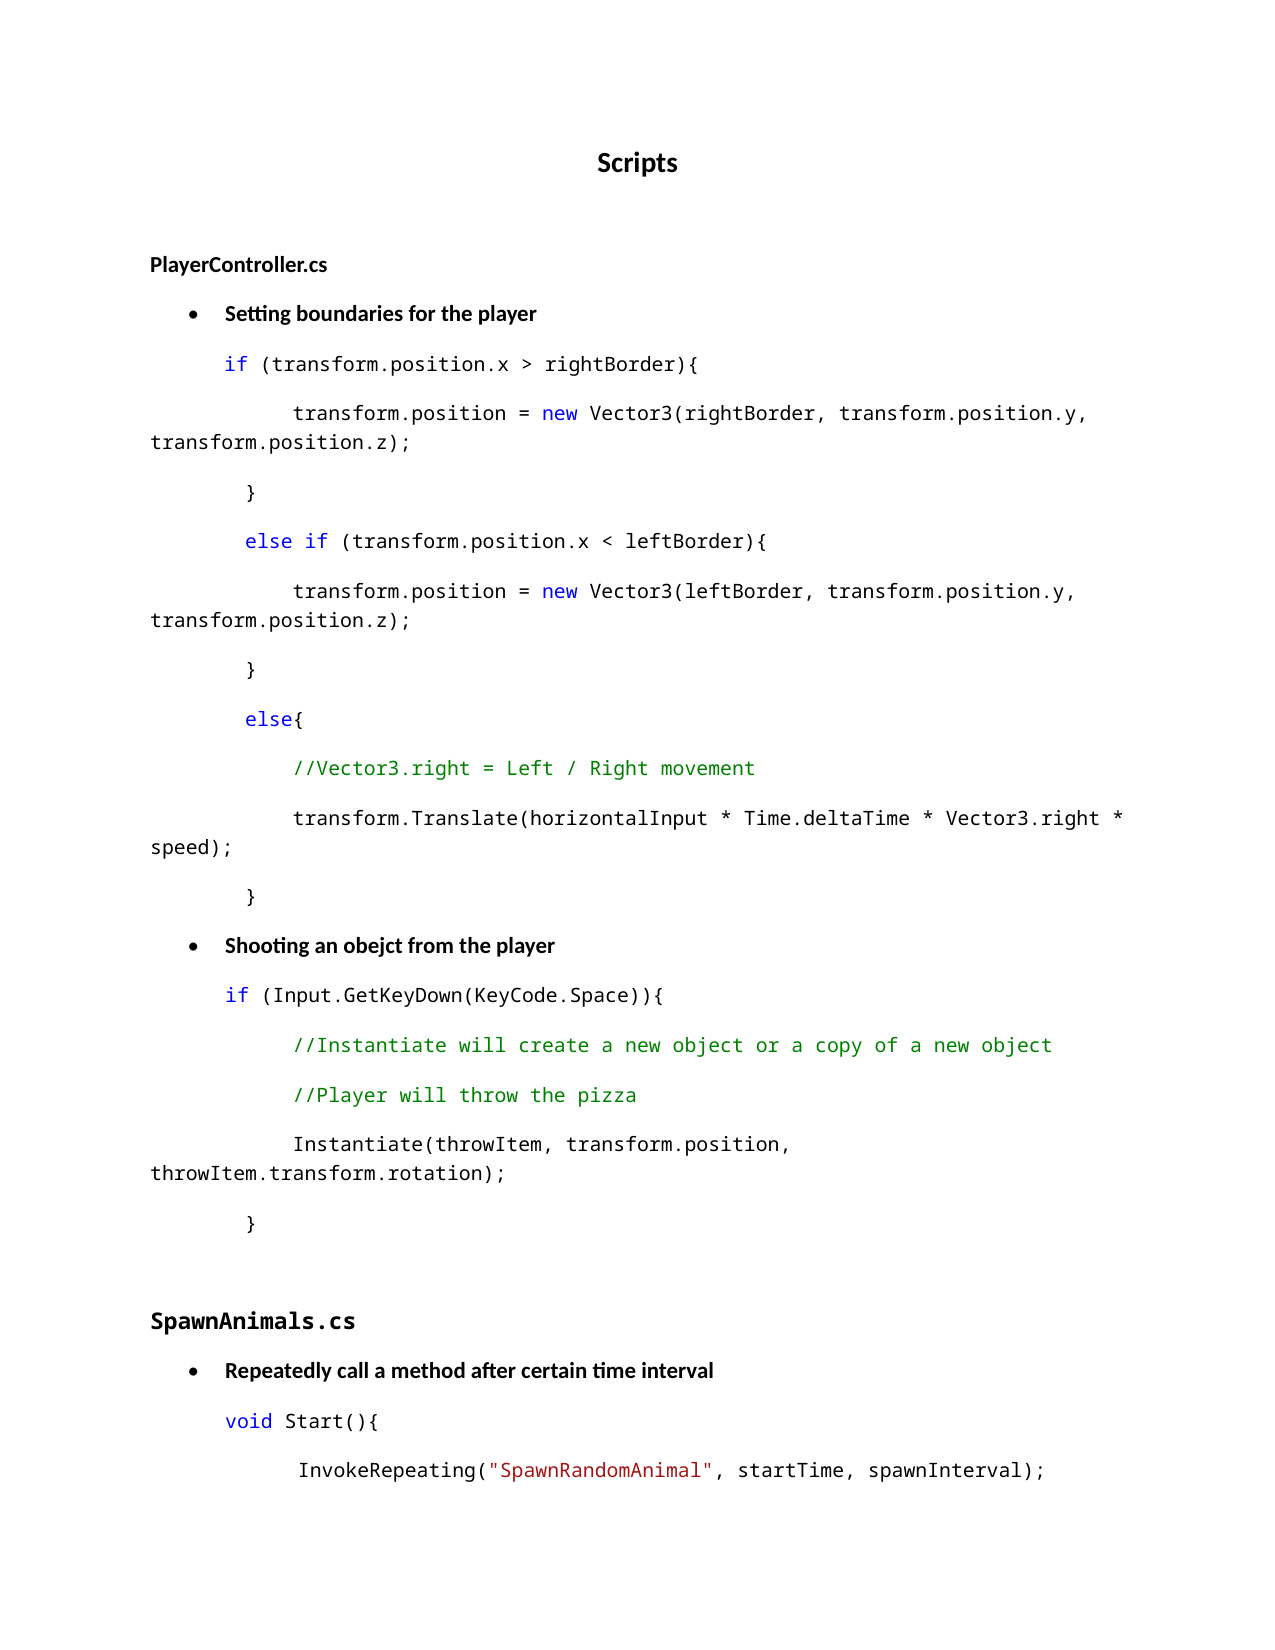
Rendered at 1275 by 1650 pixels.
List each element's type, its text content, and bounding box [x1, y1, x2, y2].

text } [150, 654, 1125, 682]
text } [150, 1207, 1125, 1236]
text transform.Translate(horizontalInput * Time.deltaTime * Vector3.right * speed); [150, 802, 1125, 860]
text transform.position = new Vector3(rightBorder, transform.position.y, transform.position.z); [150, 398, 1125, 455]
text if (transform.position.x > rightBorder){ [150, 348, 1125, 377]
text //Instantiate will create a new object or a copy of a new object [150, 1029, 1125, 1058]
text Instantiate(throwItem, transform.position, throwItem.transform.rotation); [150, 1129, 1125, 1186]
text else{ [150, 703, 1125, 732]
text SpawnAnimals.cs [150, 1306, 1125, 1335]
text transform.position = new Vector3(leftBorder, transform.position.y, transform.position.z); [150, 575, 1125, 633]
text } [150, 476, 1125, 505]
list Repeatedly call a method after certain time interval [187, 1356, 1125, 1384]
text //Vector3.right = Left / Right movement [150, 753, 1125, 782]
list Setting boundaries for the player [187, 299, 1125, 327]
text void Start(){ [225, 1405, 1125, 1434]
text } [150, 881, 1125, 909]
text InvokeRepeating("SpawnRandomAnimal", startTime, spawnInterval); [225, 1455, 1125, 1484]
text else if (transform.position.x < leftBorder){ [150, 526, 1125, 554]
text PlayerController.cs [150, 249, 1125, 278]
text if (Input.GetKeyDown(KeyCode.Space)){ [225, 980, 1125, 1009]
text Scripts [150, 150, 1125, 179]
list Shooting an obejct from the player [187, 930, 1125, 959]
text //Player will throw the pizza [150, 1079, 1125, 1108]
